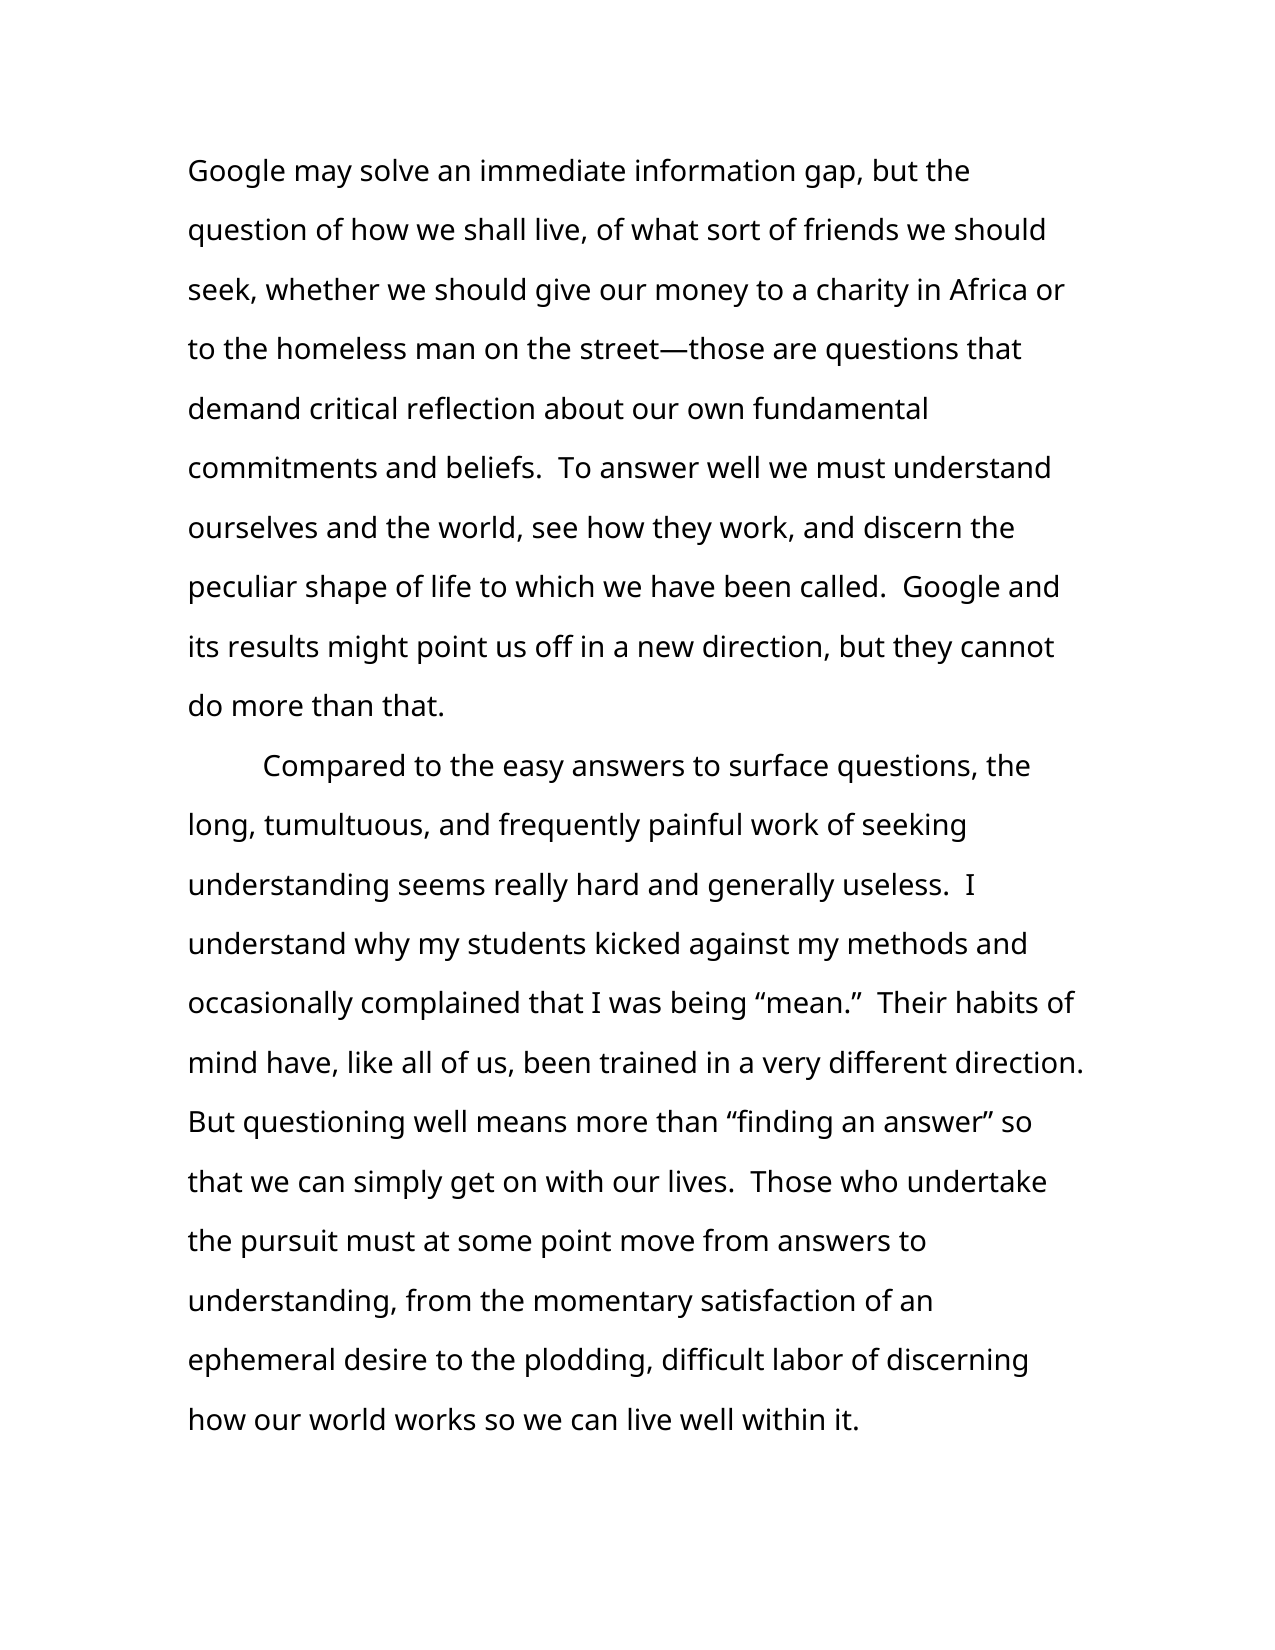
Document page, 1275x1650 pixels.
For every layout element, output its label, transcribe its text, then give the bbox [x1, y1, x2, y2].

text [187, 150, 1087, 725]
text Compared to the easy answers to surface questions, the long, tumultuous, and frequently painful work of seeking understanding seems really hard and generally useless. I understand why my students kicked against my methods and occasionally complained that I was being “mean.” Their habits of mind have, like all of us, been trained in a very different direction. But questioning well means more than “finding an answer” so that we can simply get on with our lives. Those who undertake the pursuit must at some point move from answers to understanding, from the momentary satisfaction of an ephemeral desire to the plodding, difficult labor of discerning how our world works so we can live well within it. [187, 745, 1087, 1439]
